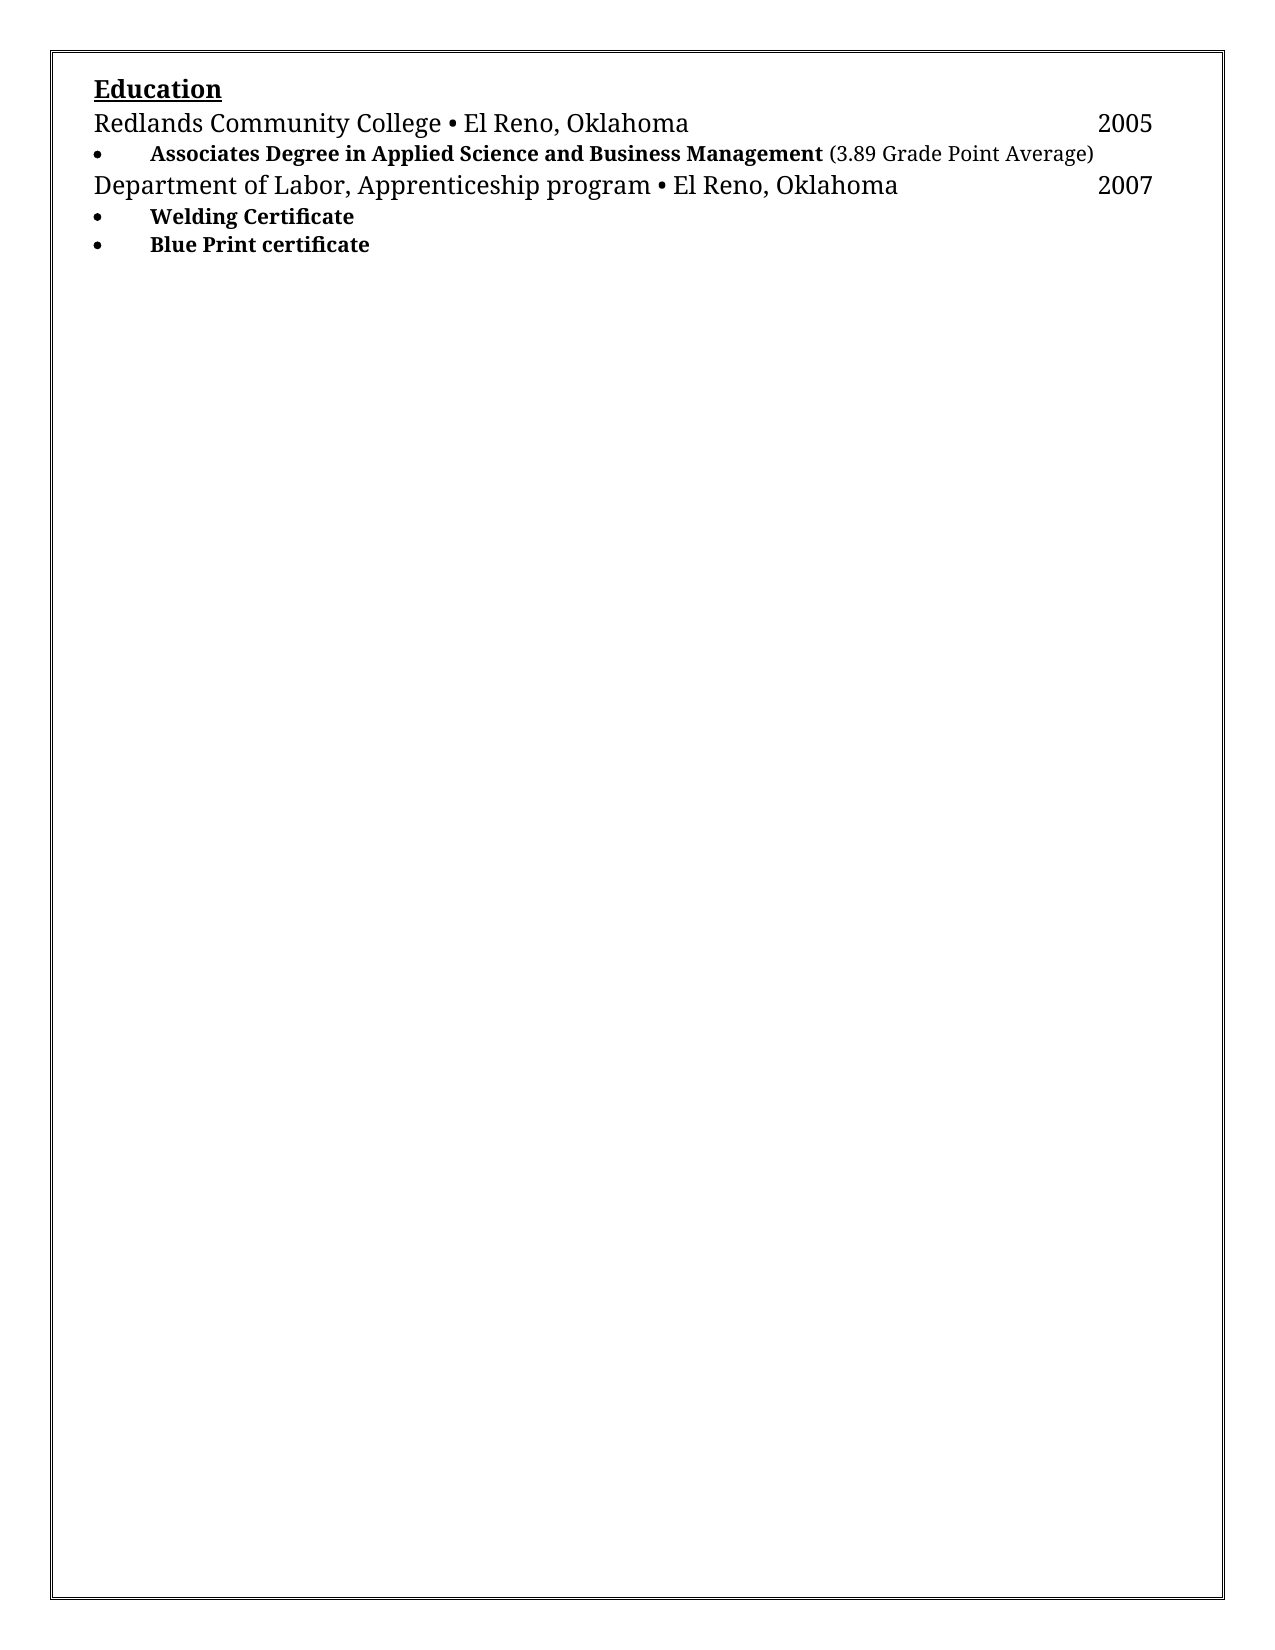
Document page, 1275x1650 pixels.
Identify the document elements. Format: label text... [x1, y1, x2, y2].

list Welding Certificate [94, 202, 1172, 230]
list Blue Print certificate [94, 230, 1172, 259]
text Department of Labor, Apprenticeship program • El Reno, Oklahoma 2007 [94, 168, 1172, 202]
text Redlands Community College • El Reno, Oklahoma 2005 [94, 105, 1172, 139]
list Associates Degree in Applied Science and Business Management (3.89 Grade Point Average) [94, 139, 1172, 168]
text Education [94, 71, 1172, 105]
